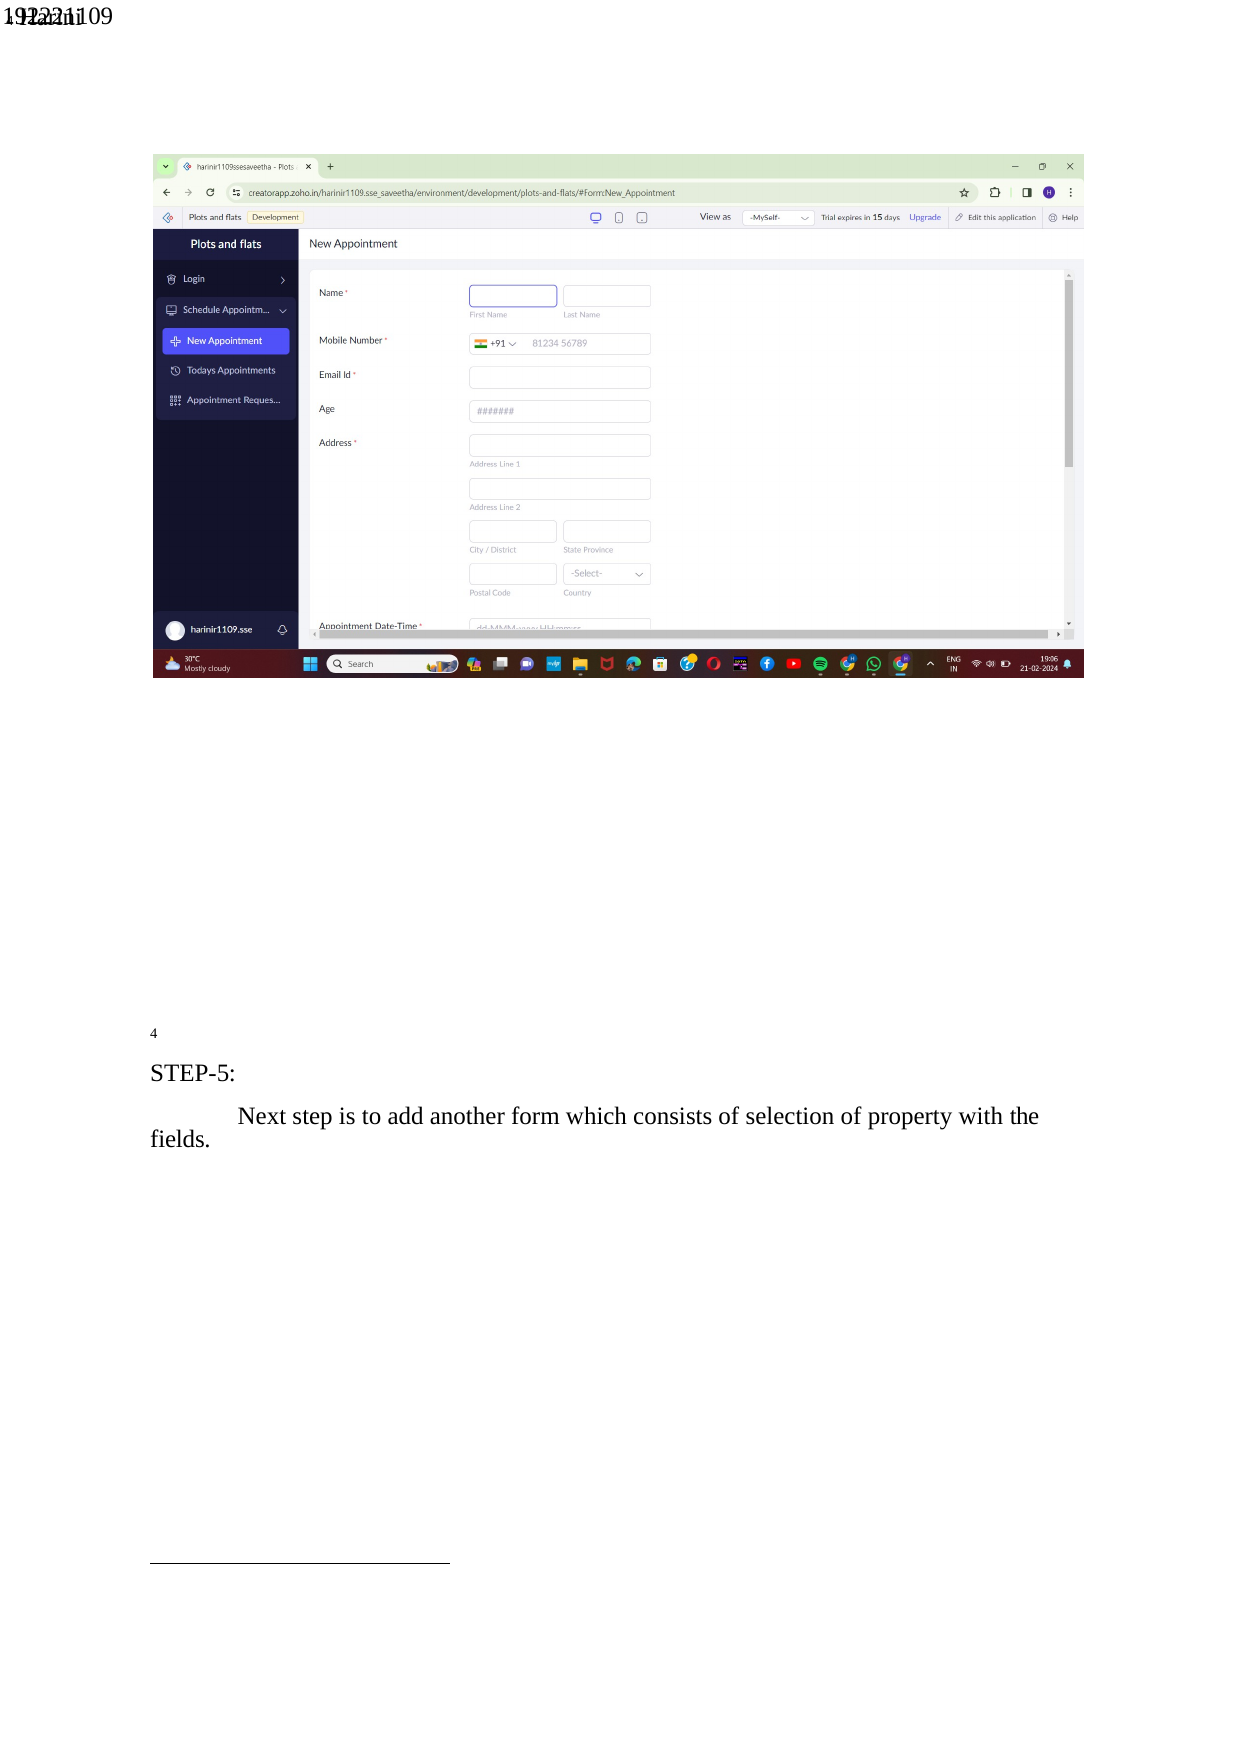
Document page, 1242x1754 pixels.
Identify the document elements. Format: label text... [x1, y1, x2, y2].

picture [153, 154, 1084, 678]
text fields. [150, 1124, 236, 1152]
text 4 [150, 1025, 236, 1042]
text Next step is to add another form which consists of selection of property with the [237, 1101, 1104, 1130]
subtitle STEP-5: [150, 1058, 236, 1086]
